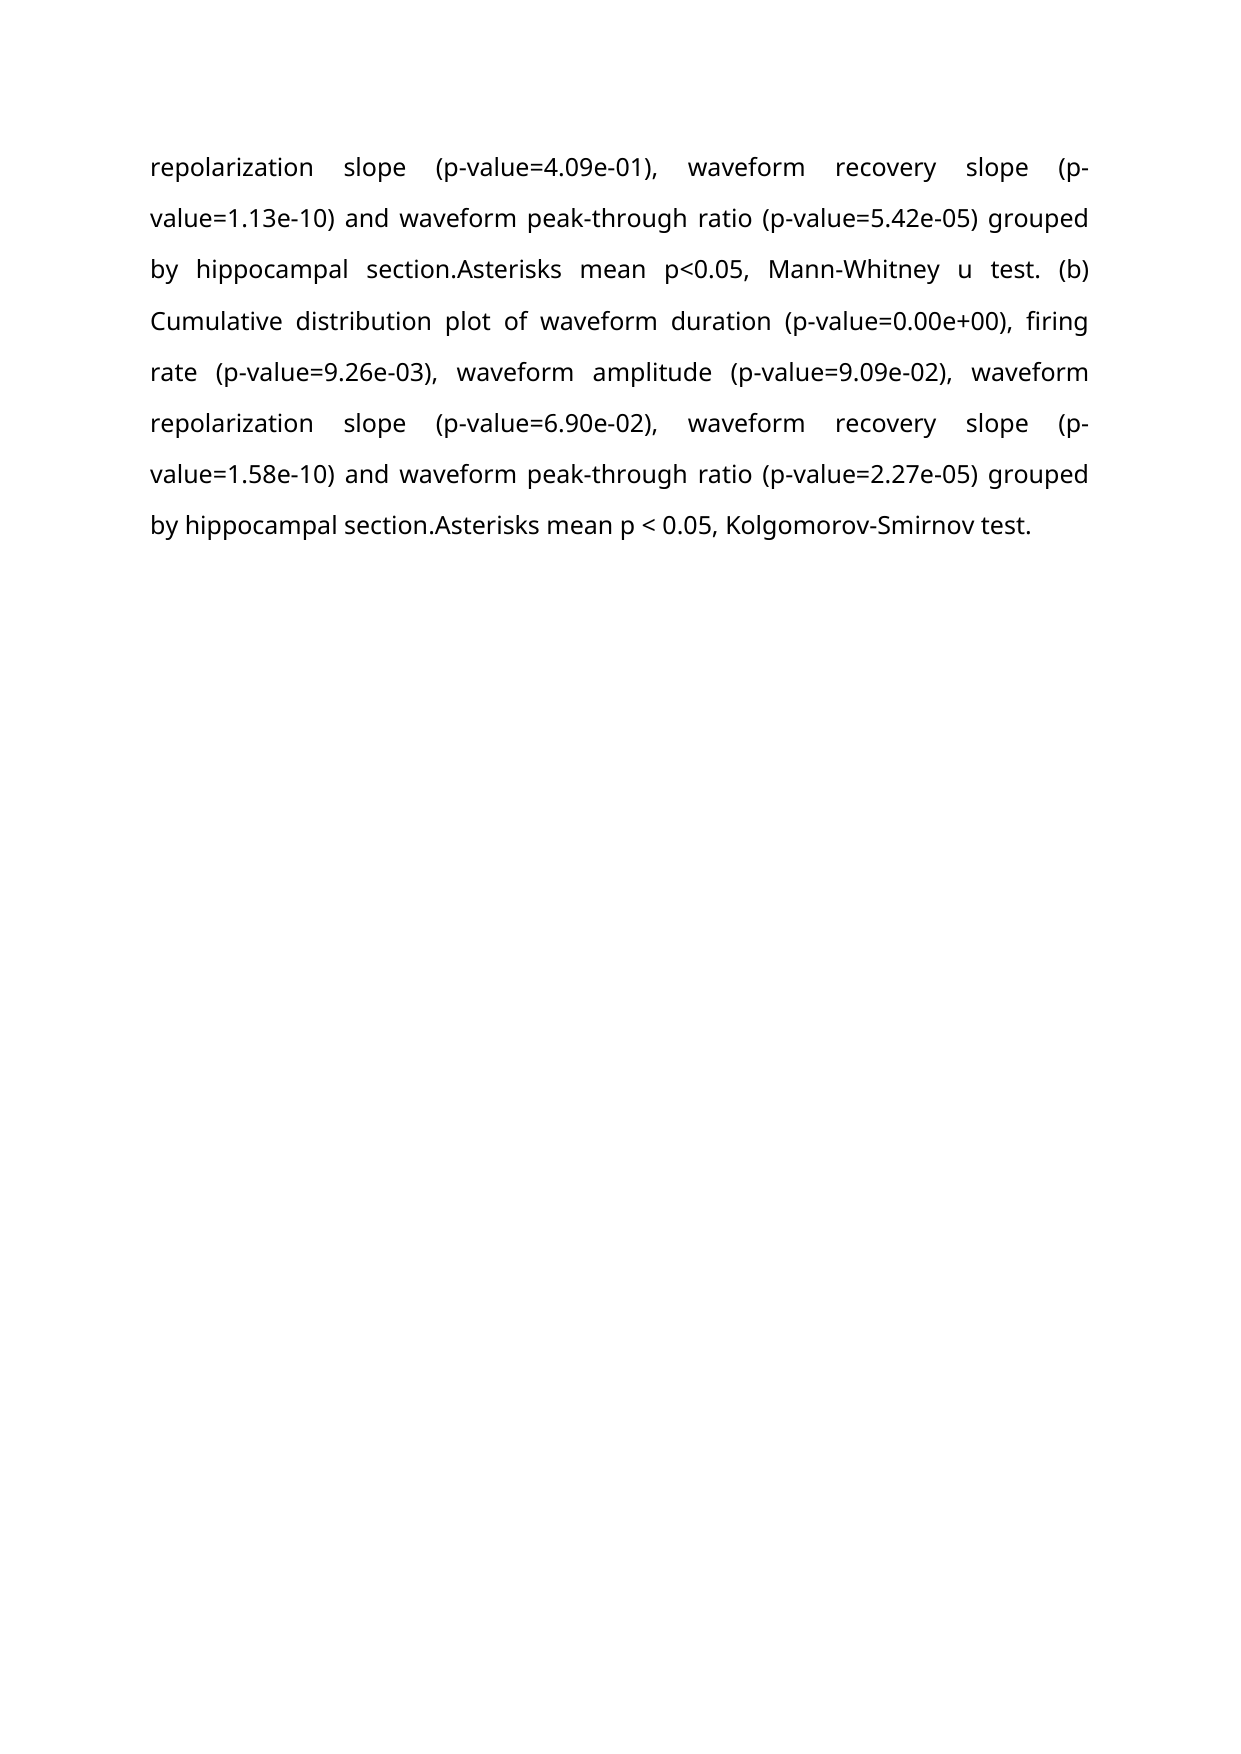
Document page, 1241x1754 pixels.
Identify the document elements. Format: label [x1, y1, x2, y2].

text [150, 150, 1090, 541]
